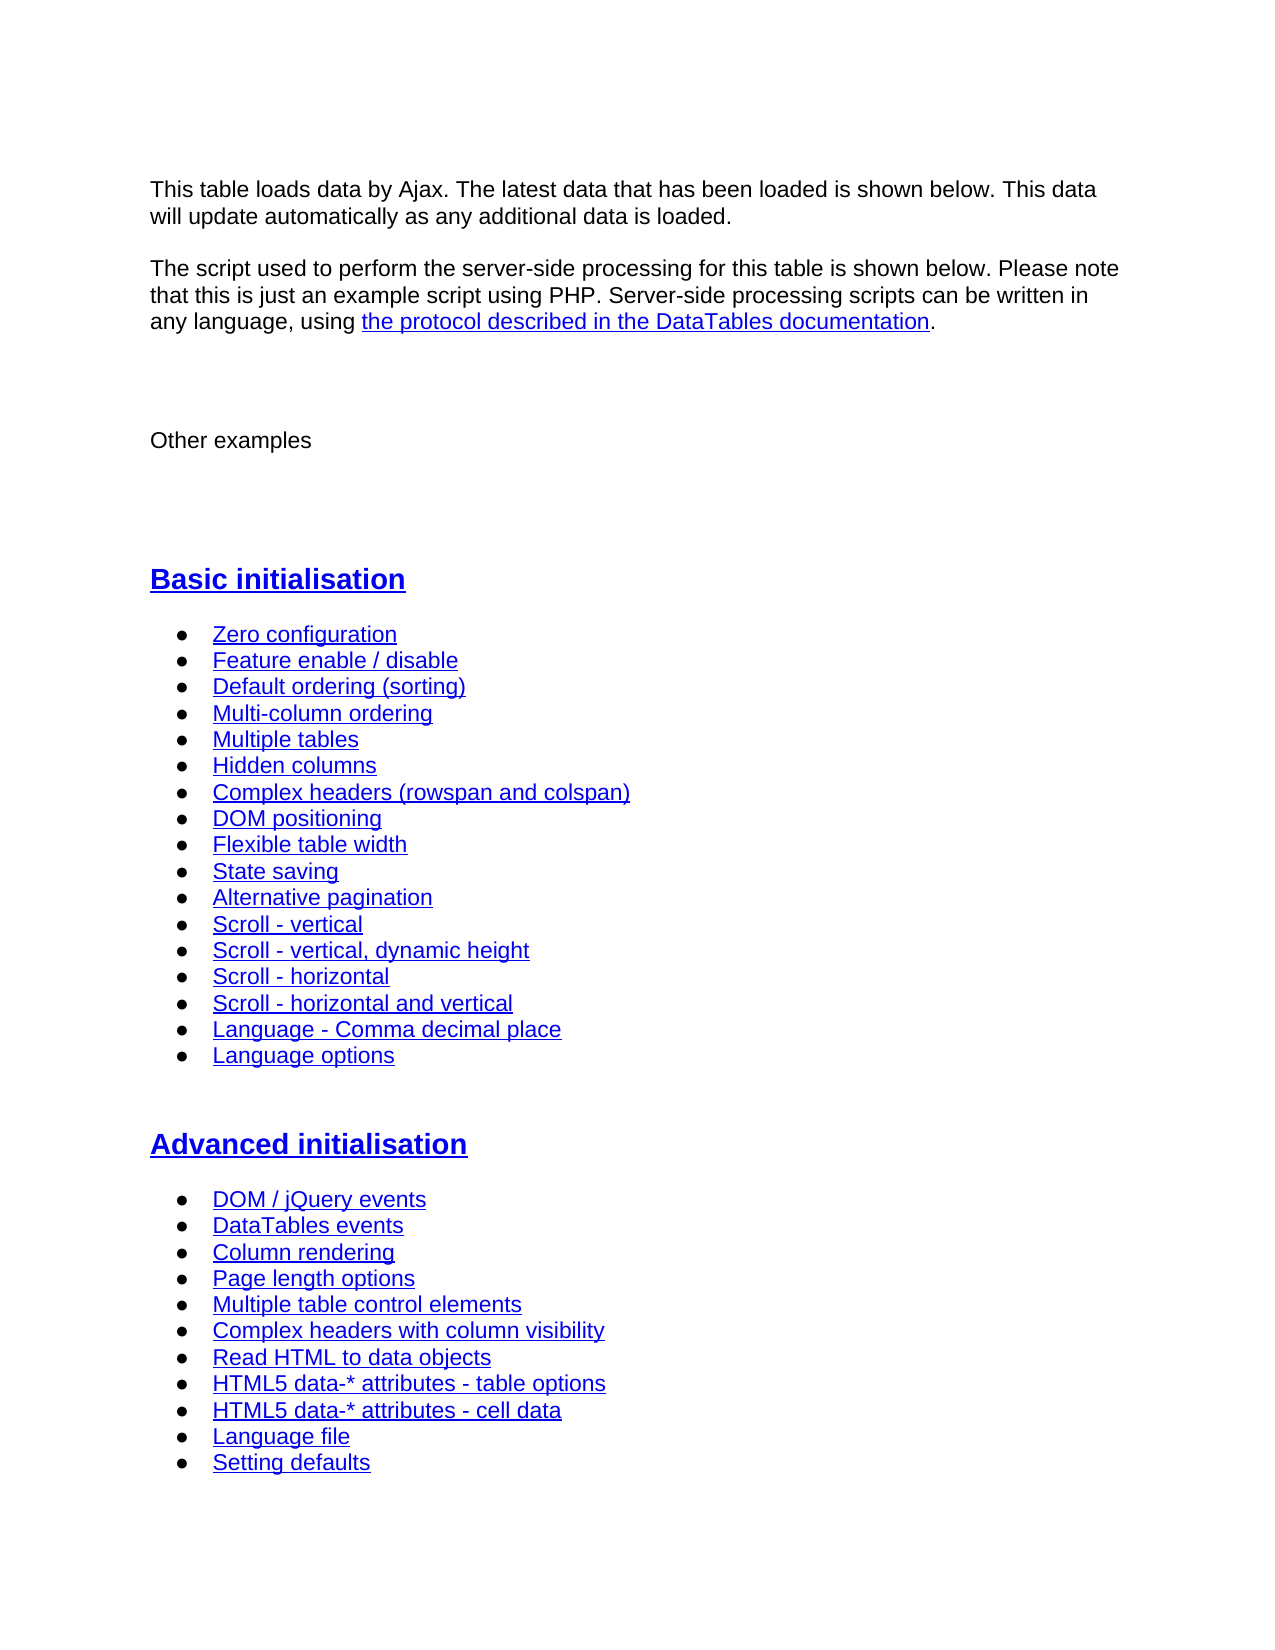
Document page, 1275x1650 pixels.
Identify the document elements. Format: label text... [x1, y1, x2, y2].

list State saving [175, 858, 1125, 884]
list Multiple table control elements [175, 1291, 1125, 1317]
list Scroll - horizontal [175, 963, 1125, 989]
list Complex headers (rowspan and colspan) [175, 779, 1125, 805]
text This table loads data by Ajax. The latest data that has been loaded is shown below. This data will update automatically as any additional data is loaded. [150, 176, 1125, 229]
list Feature enable / disable [175, 647, 1125, 673]
list DOM / jQuery events [175, 1186, 1125, 1212]
list Multiple tables [175, 726, 1125, 752]
list Scroll - vertical, dynamic height [175, 937, 1125, 963]
list Language options [175, 1042, 1125, 1069]
list Zero configuration [175, 621, 1125, 647]
text The script used to perform the server-side processing for this table is shown below. Please note that this is just an example script using PHP. Server-side processing scripts can be written in any language, using the protocol described in the DataTables documentation. [150, 255, 1125, 334]
list Multi-column ordering [175, 700, 1125, 726]
list Scroll - vertical [175, 911, 1125, 937]
list Language file [175, 1423, 1125, 1449]
list HTML5 data-* attributes - cell data [175, 1397, 1125, 1423]
list Default ordering (sorting) [175, 673, 1125, 700]
list Setting defaults [175, 1449, 1125, 1476]
list Column rendering [175, 1238, 1125, 1265]
list Hidden columns [175, 752, 1125, 779]
list Alternative pagination [175, 884, 1125, 911]
list Read HTML to data objects [175, 1344, 1125, 1370]
list Scroll - horizontal and vertical [175, 989, 1125, 1016]
list Complex headers with column visibility [175, 1317, 1125, 1344]
list Page length options [175, 1265, 1125, 1291]
list Language - Comma decimal place [175, 1016, 1125, 1042]
list DOM positioning [175, 805, 1125, 831]
text Advanced initialisation [150, 1127, 1125, 1161]
list HTML5 data-* attributes - table options [175, 1370, 1125, 1397]
text Other examples [150, 427, 1125, 454]
text Basic initialisation [150, 562, 1125, 596]
list Flexible table width [175, 831, 1125, 858]
list DataTables events [175, 1212, 1125, 1238]
